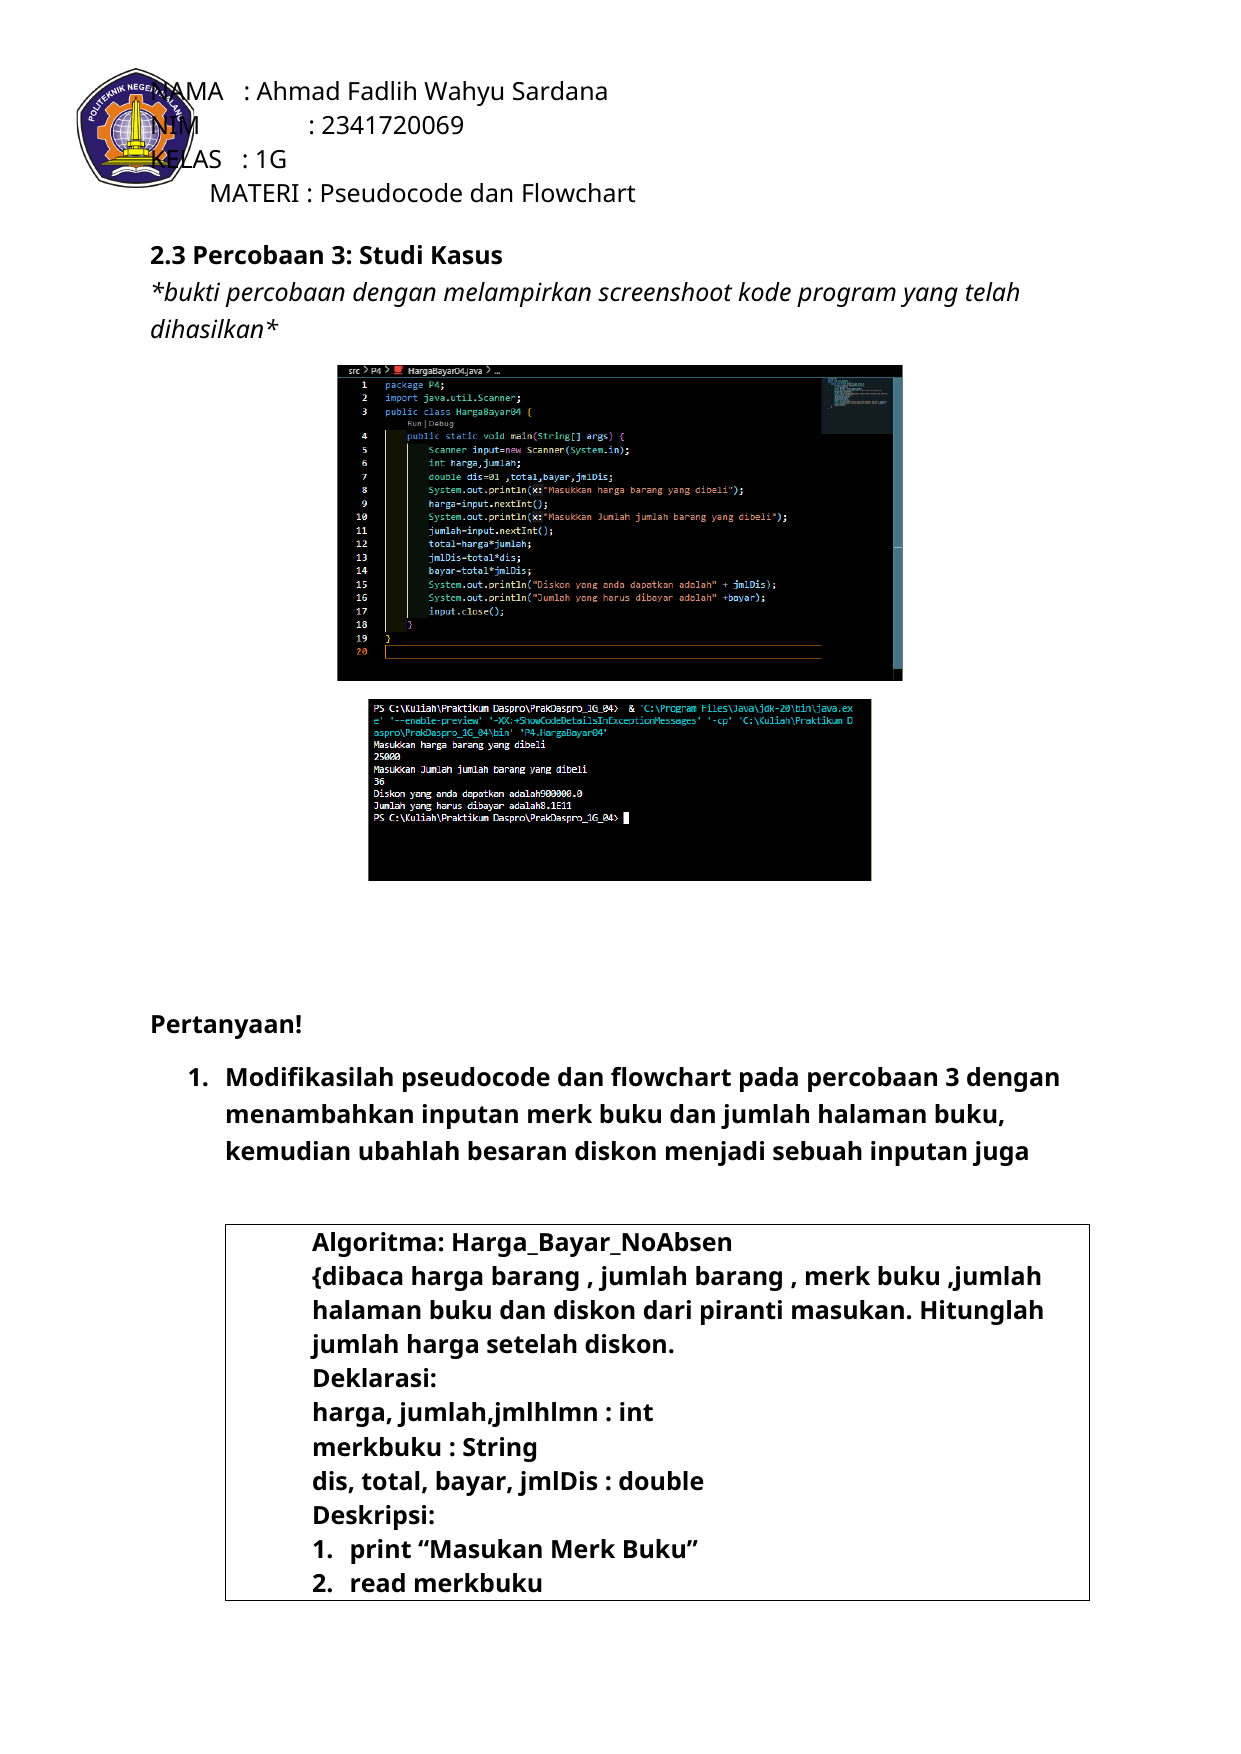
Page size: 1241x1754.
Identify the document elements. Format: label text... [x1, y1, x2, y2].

text 2.3 Percobaan 3: Studi Kasus *bukti percobaan dengan melampirkan screenshoot kode program yang telah dihasilkan* [150, 238, 1090, 346]
picture [368, 699, 872, 881]
picture [76, 68, 195, 188]
picture [337, 365, 903, 681]
text Pertanyaan! [150, 1007, 1090, 1041]
list Modifikasilah pseudocode dan flowchart pada percobaan 3 dengan menambahkan inputan merk buku dan jumlah halaman buku, kemudian ubahlah besaran diskon menjadi sebuah inputan juga [187, 1060, 1090, 1168]
